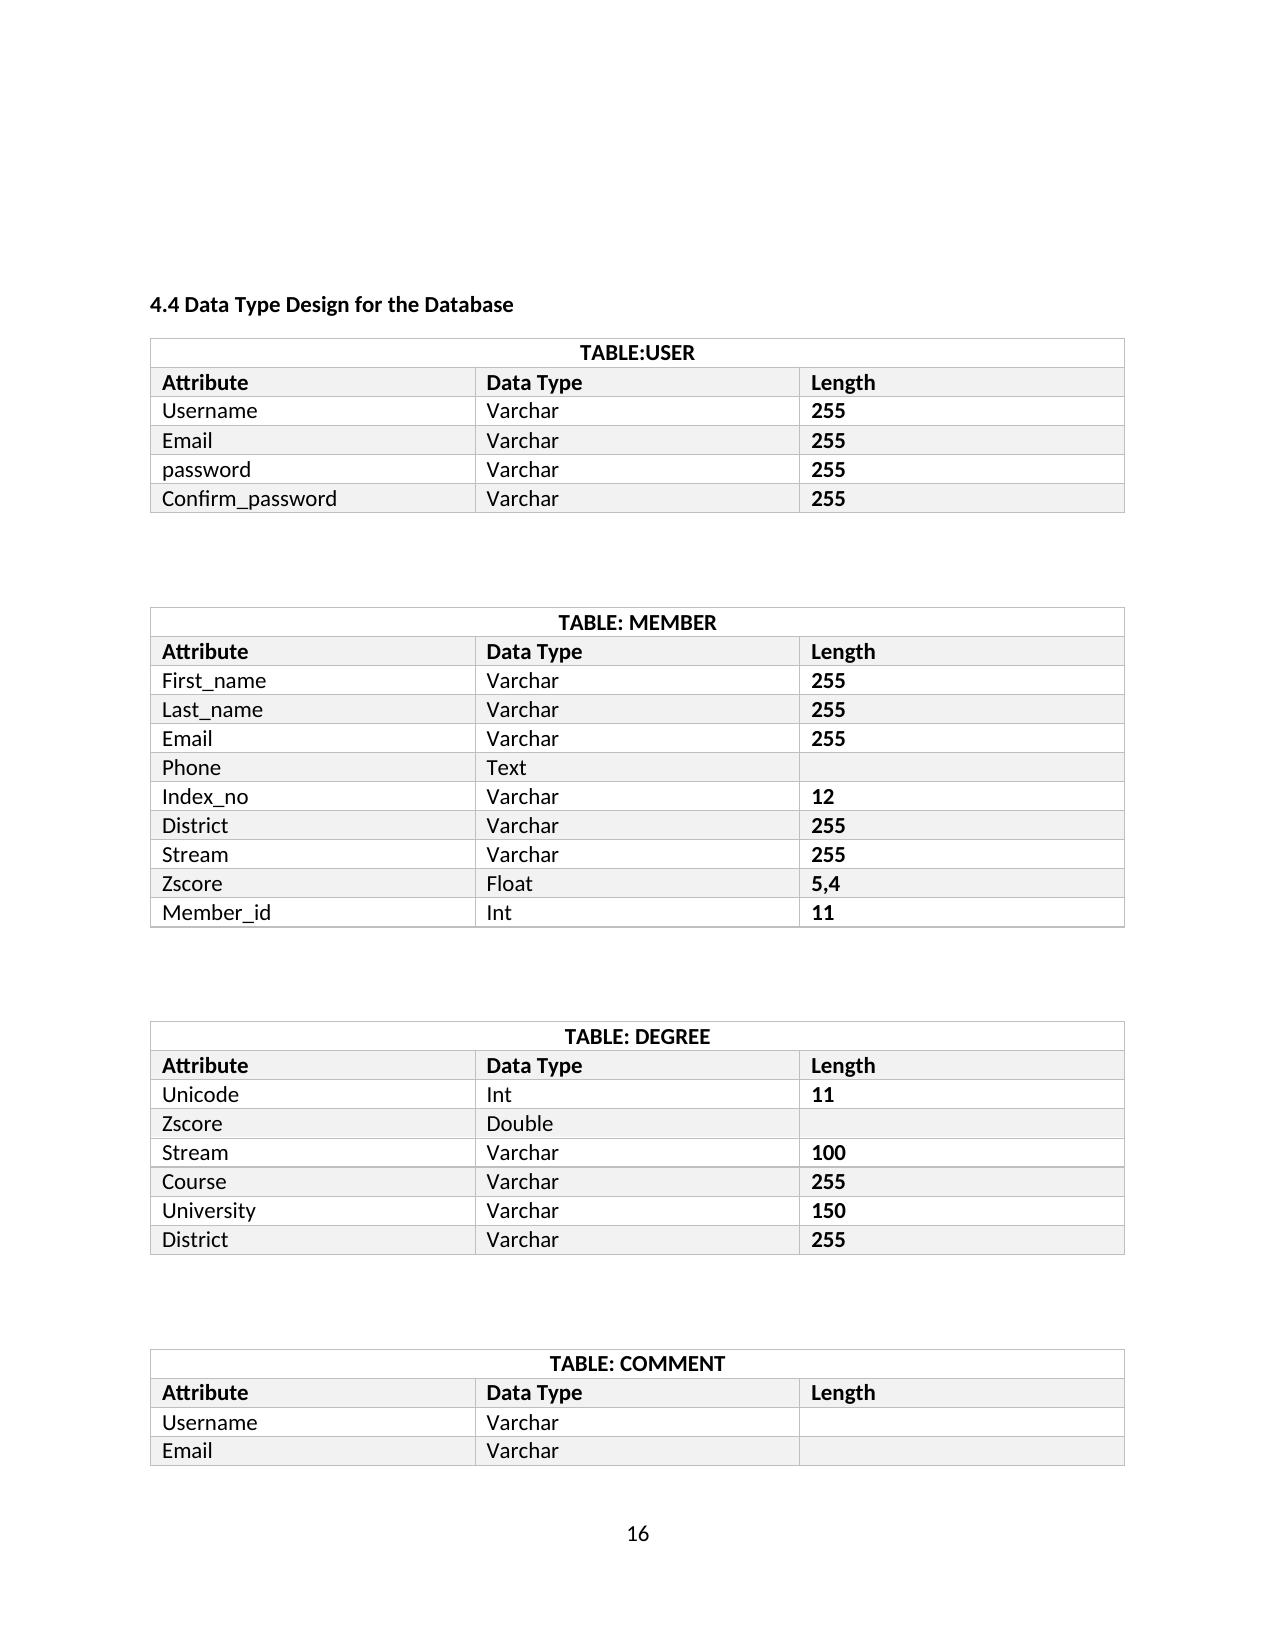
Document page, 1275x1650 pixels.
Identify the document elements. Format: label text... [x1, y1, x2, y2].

table_cell Unicode [151, 1080, 475, 1108]
table_cell Last_name [151, 695, 475, 723]
table_cell Attribute [151, 637, 475, 665]
table_cell [800, 1109, 1124, 1137]
table_cell password [151, 455, 475, 483]
table_cell Varchar [476, 426, 799, 454]
table_cell 255 [800, 840, 1124, 868]
table_cell Varchar [476, 782, 799, 810]
table_cell Varchar [476, 484, 799, 512]
table_cell 150 [800, 1197, 1124, 1224]
table_header TABLE:USER [151, 339, 1124, 367]
table_cell Int [476, 1080, 799, 1108]
table_cell 5,4 [800, 869, 1124, 897]
table_cell Zscore [151, 869, 475, 897]
table_header TABLE: DEGREE [151, 1022, 1124, 1050]
table_cell First_name [151, 666, 475, 694]
table_cell Attribute [151, 1051, 475, 1079]
table_cell Varchar [476, 1168, 799, 1196]
table_cell Phone [151, 753, 475, 781]
table_cell Confirm_password [151, 484, 475, 512]
table_cell Email [151, 724, 475, 752]
table_cell Username [151, 1408, 475, 1436]
table_cell 255 [800, 811, 1124, 839]
table_cell Course [151, 1168, 475, 1196]
table_cell Stream [151, 1139, 475, 1166]
table_cell Length [800, 368, 1124, 396]
table_cell Varchar [476, 1437, 799, 1465]
table_cell Varchar [476, 1139, 799, 1166]
table_cell 255 [800, 666, 1124, 694]
table_cell 255 [800, 1168, 1124, 1196]
table_cell 11 [800, 1080, 1124, 1108]
table_cell Varchar [476, 666, 799, 694]
table_cell Index_no [151, 782, 475, 810]
table_cell Length [800, 637, 1124, 665]
table_cell 255 [800, 484, 1124, 512]
table_cell University [151, 1197, 475, 1224]
table_cell [800, 1408, 1124, 1436]
table_cell Username [151, 397, 475, 425]
table_cell Varchar [476, 455, 799, 483]
table_cell Varchar [476, 695, 799, 723]
table_header TABLE: MEMBER [151, 608, 1124, 636]
table_cell Varchar [476, 1226, 799, 1254]
table_cell Varchar [476, 840, 799, 868]
table_cell 255 [800, 1226, 1124, 1254]
table_cell 12 [800, 782, 1124, 810]
table_cell Attribute [151, 368, 475, 396]
table_cell Varchar [476, 1408, 799, 1436]
table_cell Varchar [476, 397, 799, 425]
table_cell Int [476, 898, 799, 926]
table_cell 255 [800, 397, 1124, 425]
table_cell District [151, 1226, 475, 1254]
table_cell 11 [800, 898, 1124, 926]
table_cell Varchar [476, 1197, 799, 1224]
table_cell Double [476, 1109, 799, 1137]
table_cell 255 [800, 724, 1124, 752]
table_cell Zscore [151, 1109, 475, 1137]
table_cell Varchar [476, 811, 799, 839]
text 4.4 Data Type Design for the Database [150, 291, 1125, 319]
table_cell Data Type [476, 368, 799, 396]
table_cell 255 [800, 426, 1124, 454]
table_header TABLE: COMMENT [151, 1350, 1124, 1377]
table_cell Float [476, 869, 799, 897]
table_cell Text [476, 753, 799, 781]
table_cell Length [800, 1051, 1124, 1079]
table_cell District [151, 811, 475, 839]
table_cell Member_id [151, 898, 475, 926]
table_cell Length [800, 1379, 1124, 1407]
table_cell Varchar [476, 724, 799, 752]
table_cell 255 [800, 695, 1124, 723]
table_cell Data Type [476, 637, 799, 665]
table_cell 100 [800, 1139, 1124, 1166]
table_cell Email [151, 1437, 475, 1465]
table_cell Stream [151, 840, 475, 868]
table_cell Email [151, 426, 475, 454]
table_cell [800, 753, 1124, 781]
table_cell Data Type [476, 1379, 799, 1407]
table_cell [800, 1437, 1124, 1465]
table_cell Attribute [151, 1379, 475, 1407]
table_cell Data Type [476, 1051, 799, 1079]
table_cell 255 [800, 455, 1124, 483]
